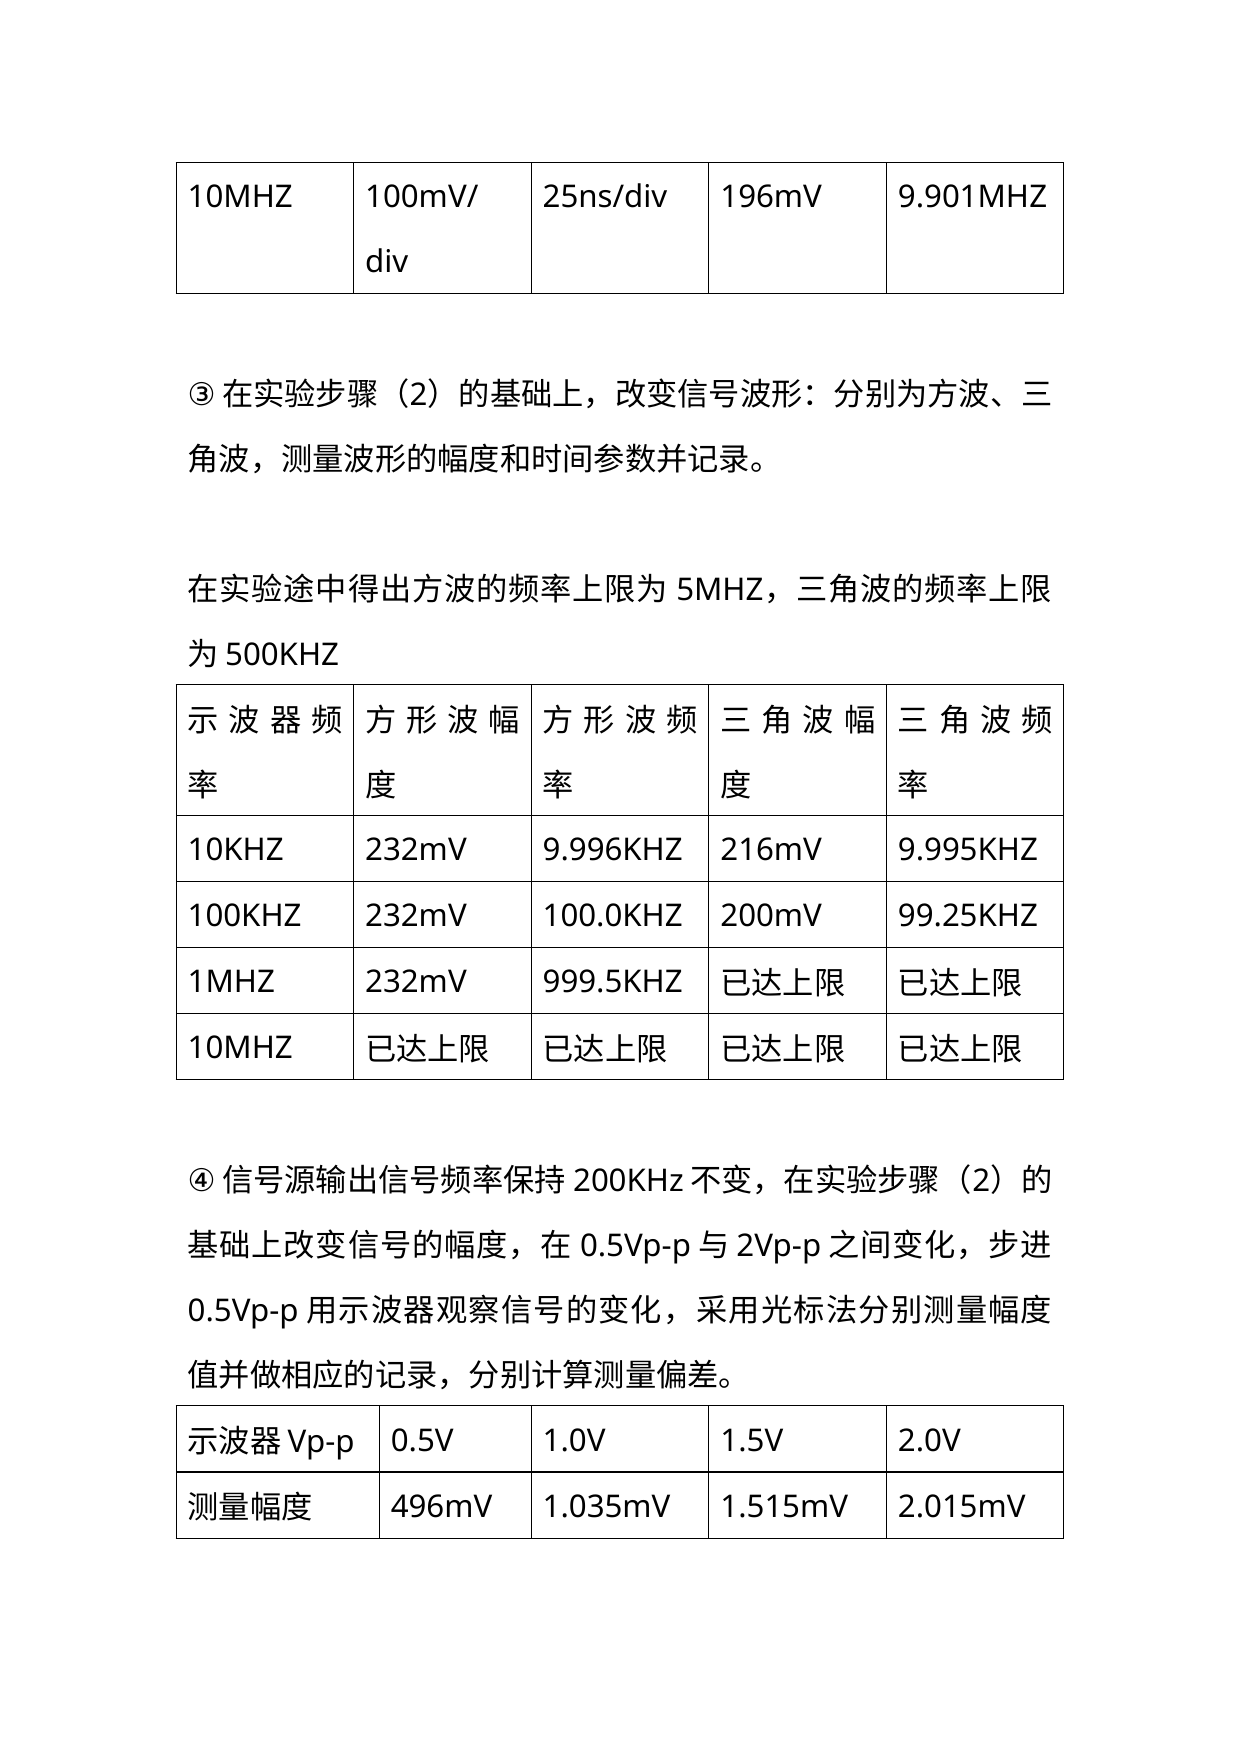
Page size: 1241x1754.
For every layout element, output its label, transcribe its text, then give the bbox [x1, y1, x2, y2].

table_cell 2.015mV [887, 1473, 1063, 1537]
table_cell 496mV [380, 1473, 531, 1537]
table_cell 10KHZ [177, 816, 353, 881]
table_cell 200mV [709, 882, 886, 947]
table_header 0.5V [380, 1406, 531, 1471]
table_cell 999.5KHZ [532, 948, 708, 1013]
table_cell 已达上限 [354, 1014, 531, 1079]
table_cell 9.996KHZ [532, 816, 708, 881]
table_cell 25ns/div [532, 163, 708, 293]
table_cell 9.995KHZ [887, 816, 1063, 881]
table_cell 测量幅度 [177, 1473, 379, 1537]
table_cell 216mV [709, 816, 886, 881]
table_cell 196mV [709, 163, 886, 293]
table_cell 100mV/div [354, 163, 531, 293]
table_cell 9.901MHZ [887, 163, 1063, 293]
table_header 示波器频率 [177, 685, 353, 815]
table_cell 1MHZ [177, 948, 353, 1013]
table_cell 已达上限 [887, 1014, 1063, 1079]
table_header 方形波频率 [532, 685, 708, 815]
table_cell 10MHZ [177, 1014, 353, 1079]
table_cell 已达上限 [709, 1014, 886, 1079]
table_cell 232mV [354, 948, 531, 1013]
table_cell 已达上限 [709, 948, 886, 1013]
table_cell 232mV [354, 882, 531, 947]
table_cell 1.035mV [532, 1473, 708, 1537]
text 在实验途中得出方波的频率上限为5MHZ，三角波的频率上限为500KHZ [187, 554, 1053, 684]
text ④信号源输出信号频率保持200KHz不变，在实验步骤（2）的基础上改变信号的幅度，在0.5Vp-p与2Vp-p之间变化，步进0.5Vp-p用示波器观察信号的变化，采用光标法分别测量幅度值并做相应的记录，分别计算测量偏差。 [187, 1145, 1053, 1405]
table_header 三角波幅度 [709, 685, 886, 815]
table_header 示波器Vp-p [177, 1406, 379, 1471]
table_header 2.0V [887, 1406, 1063, 1471]
table_cell 已达上限 [887, 948, 1063, 1013]
table_cell 已达上限 [532, 1014, 708, 1079]
table_header 三角波频率 [887, 685, 1063, 815]
table_header 1.0V [532, 1406, 708, 1471]
table_header 方形波幅度 [354, 685, 531, 815]
table_cell 1.515mV [709, 1473, 886, 1537]
table_cell 10MHZ [177, 163, 353, 293]
table_cell 100.0KHZ [532, 882, 708, 947]
table_cell 99.25KHZ [887, 882, 1063, 947]
text ③在实验步骤（2）的基础上，改变信号波形：分别为方波、三角波，测量波形的幅度和时间参数并记录。 [187, 359, 1053, 489]
table_cell 100KHZ [177, 882, 353, 947]
table_cell 232mV [354, 816, 531, 881]
table_header 1.5V [709, 1406, 886, 1471]
